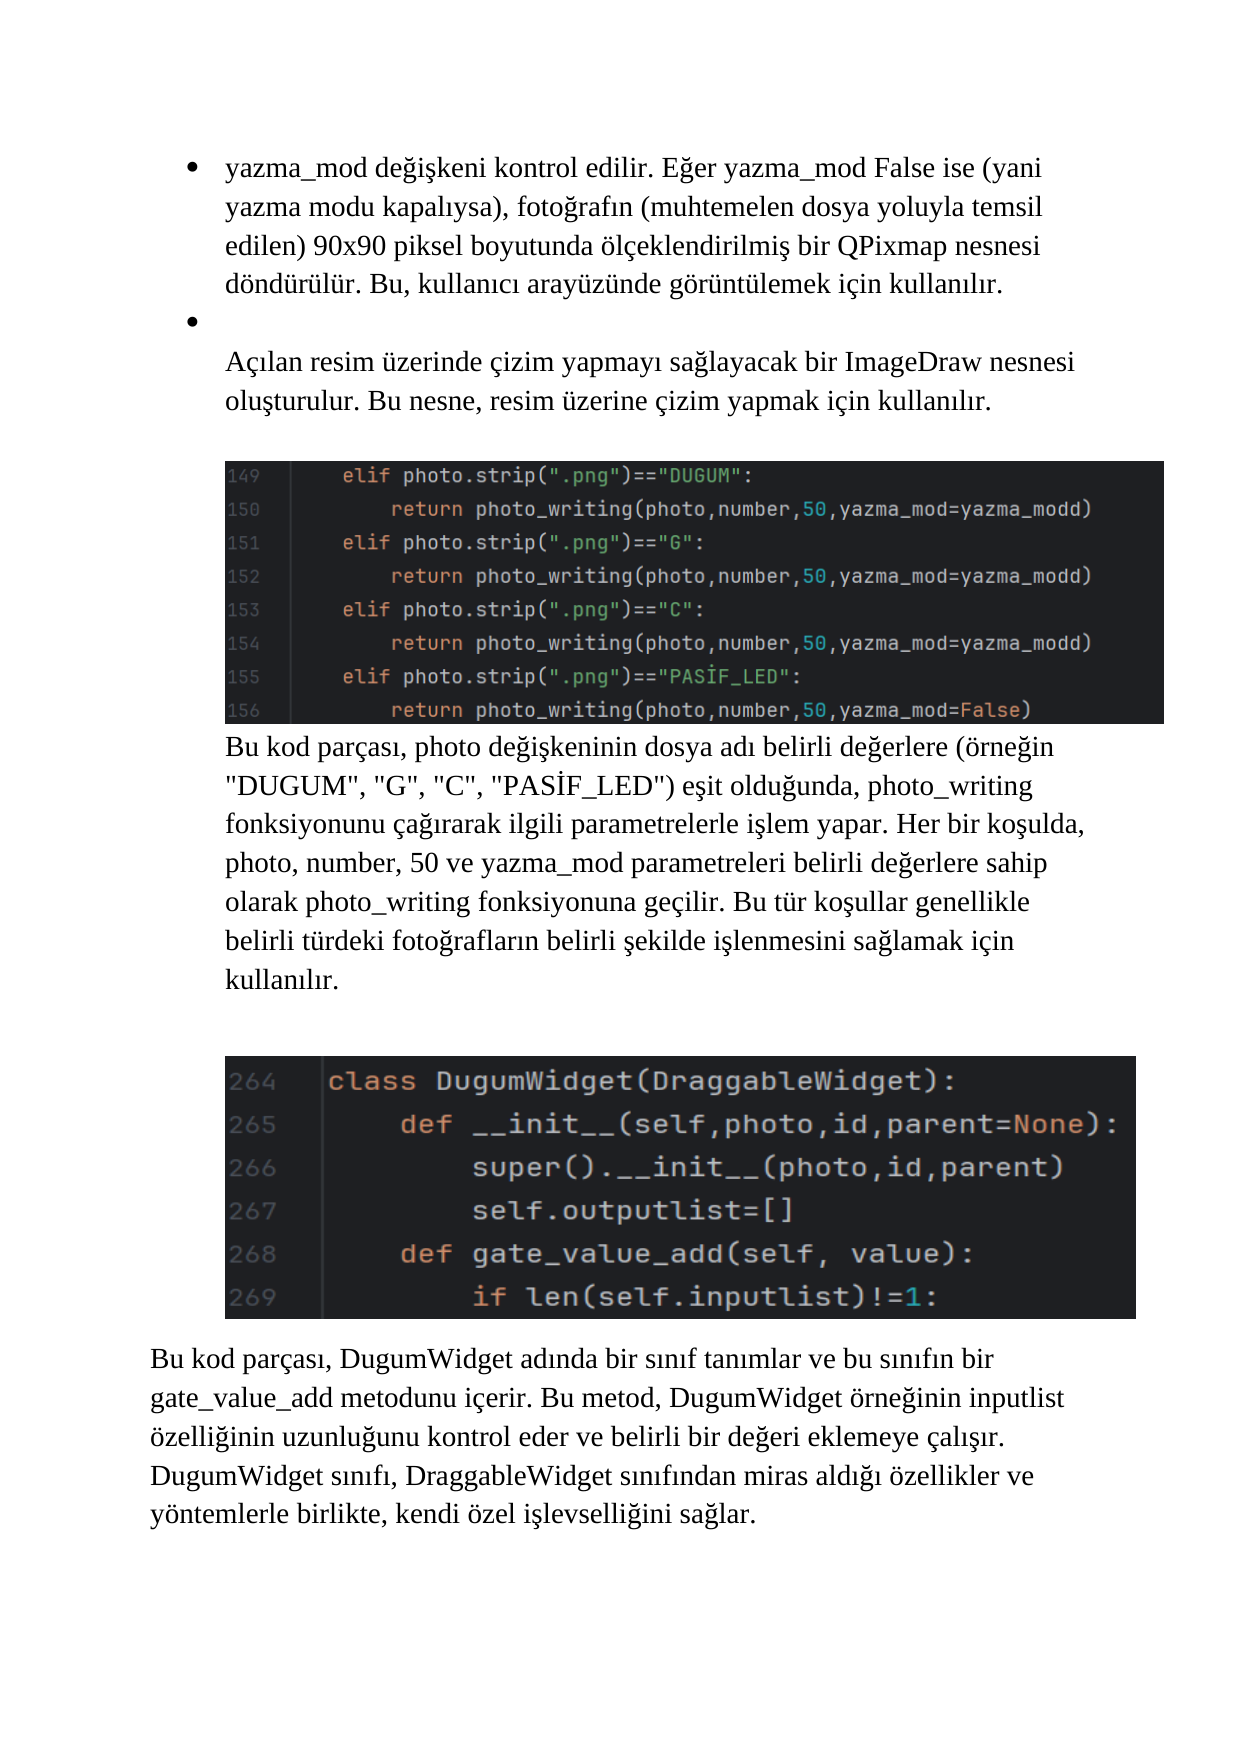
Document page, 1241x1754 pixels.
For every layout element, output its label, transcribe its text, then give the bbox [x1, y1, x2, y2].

text Bu kod parçası, DugumWidget adında bir sınıf tanımlar ve bu sınıfın bir gate_value_add metodunu içerir. Bu metod, DugumWidget örneğinin inputlist özelliğinin uzunluğunu kontrol eder ve belirli bir değeri eklemeye çalışır. DugumWidget sınıfı, DraggableWidget sınıfından miras aldığı özellikler ve yöntemlerle birlikte, kendi özel işlevselliğini sağlar. [150, 1341, 1090, 1530]
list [187, 150, 1090, 300]
picture [225, 461, 1164, 724]
picture [225, 1056, 1136, 1319]
list Açılan resim üzerinde çizim yapmayı sağlayacak bir ImageDraw nesnesi oluşturulur. Bu nesne, resim üzerine çizim yapmak için kullanılır. [225, 344, 1090, 417]
list Bu kod parçası, photo değişkeninin dosya adı belirli değerlere (örneğin "DUGUM", "G", "C", "PASİF_LED") eşit olduğunda, photo_writing fonksiyonunu çağırarak ilgili parametrelerle işlem yapar. Her bir koşulda, photo, number, 50 ve yazma_mod parametreleri belirli değerlere sahip olarak photo_writing fonksiyonuna geçilir. Bu tür koşullar genellikle belirli türdeki fotoğrafların belirli şekilde işlenmesini sağlamak için kullanılır. [225, 729, 1090, 996]
